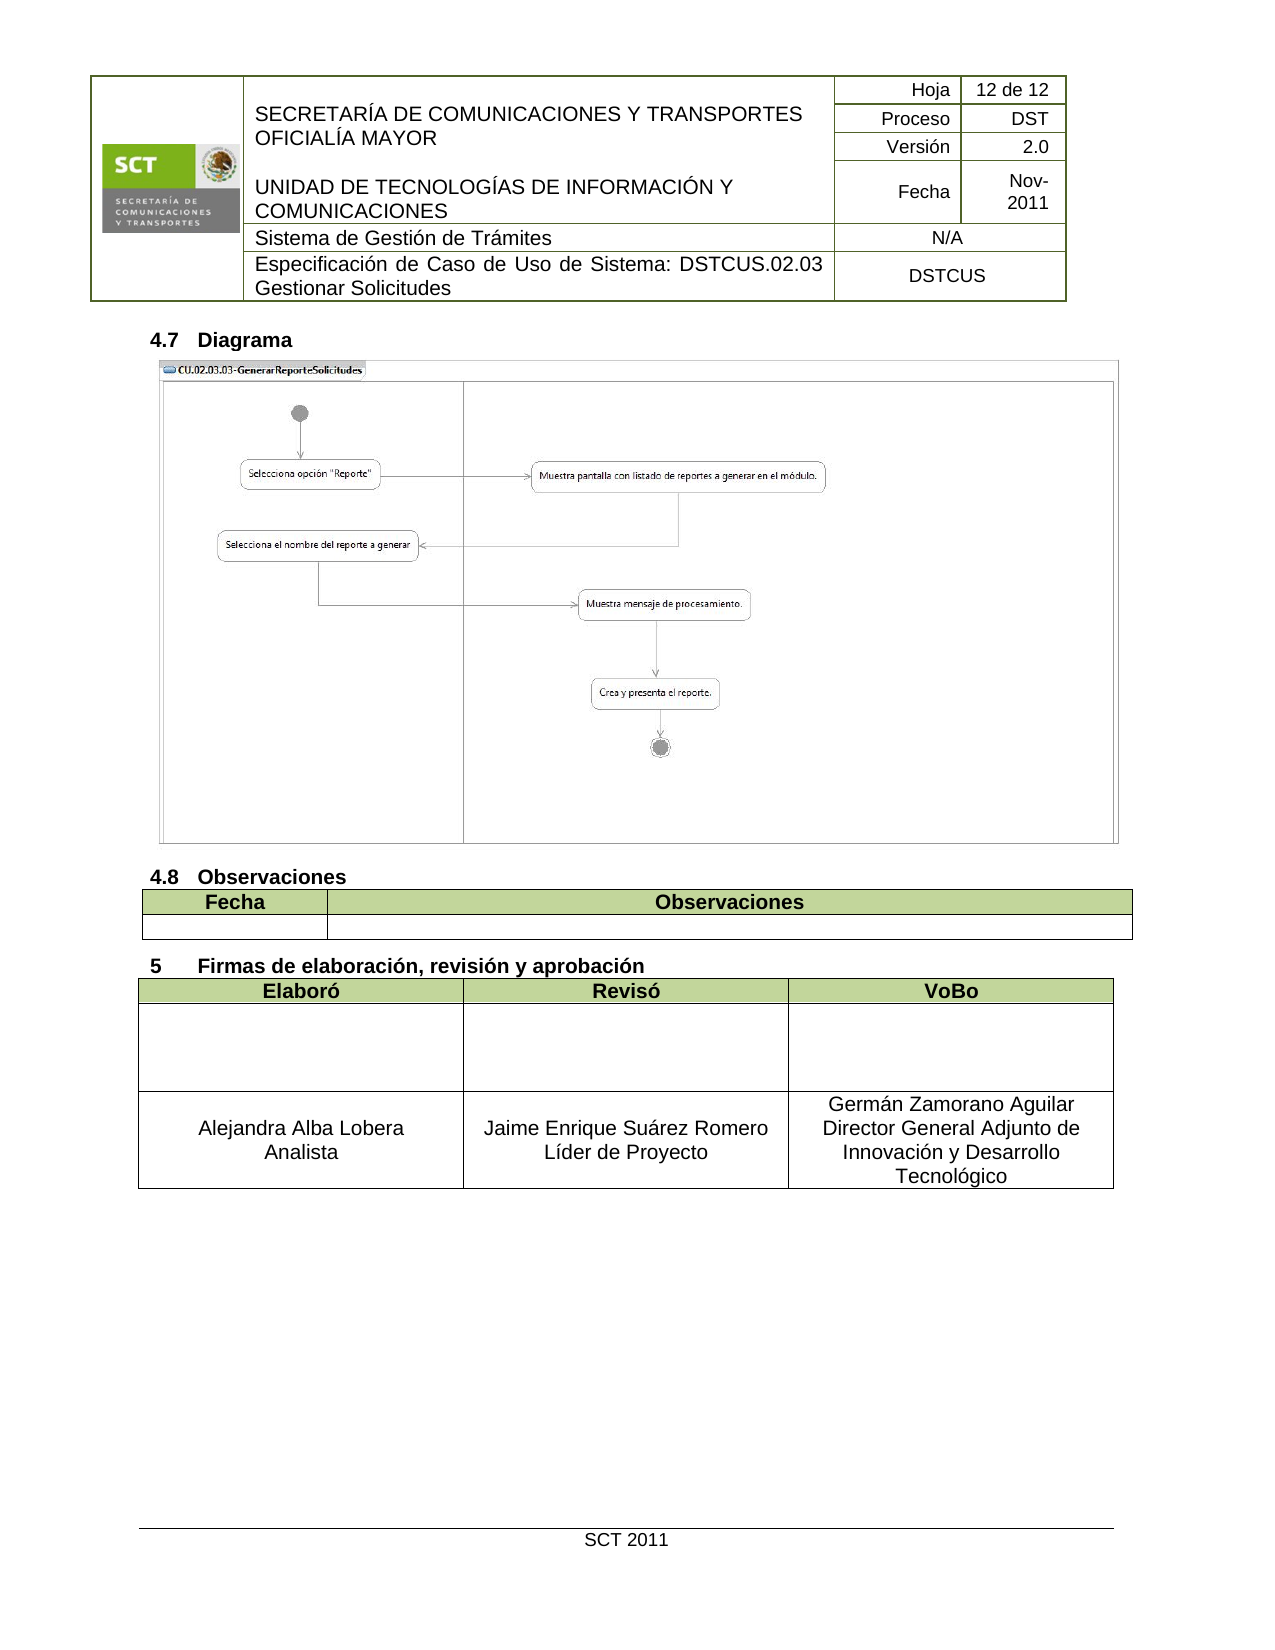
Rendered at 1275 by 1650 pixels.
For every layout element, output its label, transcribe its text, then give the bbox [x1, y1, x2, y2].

table_cell [139, 1004, 463, 1091]
table_cell Jaime Enrique Suárez Romero Líder de Proyecto [464, 1092, 788, 1188]
table_cell Alejandra Alba Lobera Analista [139, 1092, 463, 1188]
subtitle Diagrama [150, 327, 1125, 351]
subtitle Observaciones [150, 864, 1125, 889]
table_header VoBo [789, 979, 1113, 1002]
table_cell [328, 915, 1132, 939]
picture [150, 351, 1125, 852]
table_cell [789, 1004, 1113, 1091]
table_cell [464, 1004, 788, 1091]
table_cell Germán Zamorano Aguilar Director General Adjunto de Innovación y Desarrollo Tecnológico [789, 1092, 1113, 1188]
table_cell [143, 915, 327, 939]
table_header Elaboró [139, 979, 463, 1002]
table_header Fecha [143, 890, 327, 914]
subtitle Firmas de elaboración, revisión y aprobación [150, 952, 1125, 977]
table_header Observaciones [328, 890, 1132, 914]
table_header Revisó [464, 979, 788, 1002]
